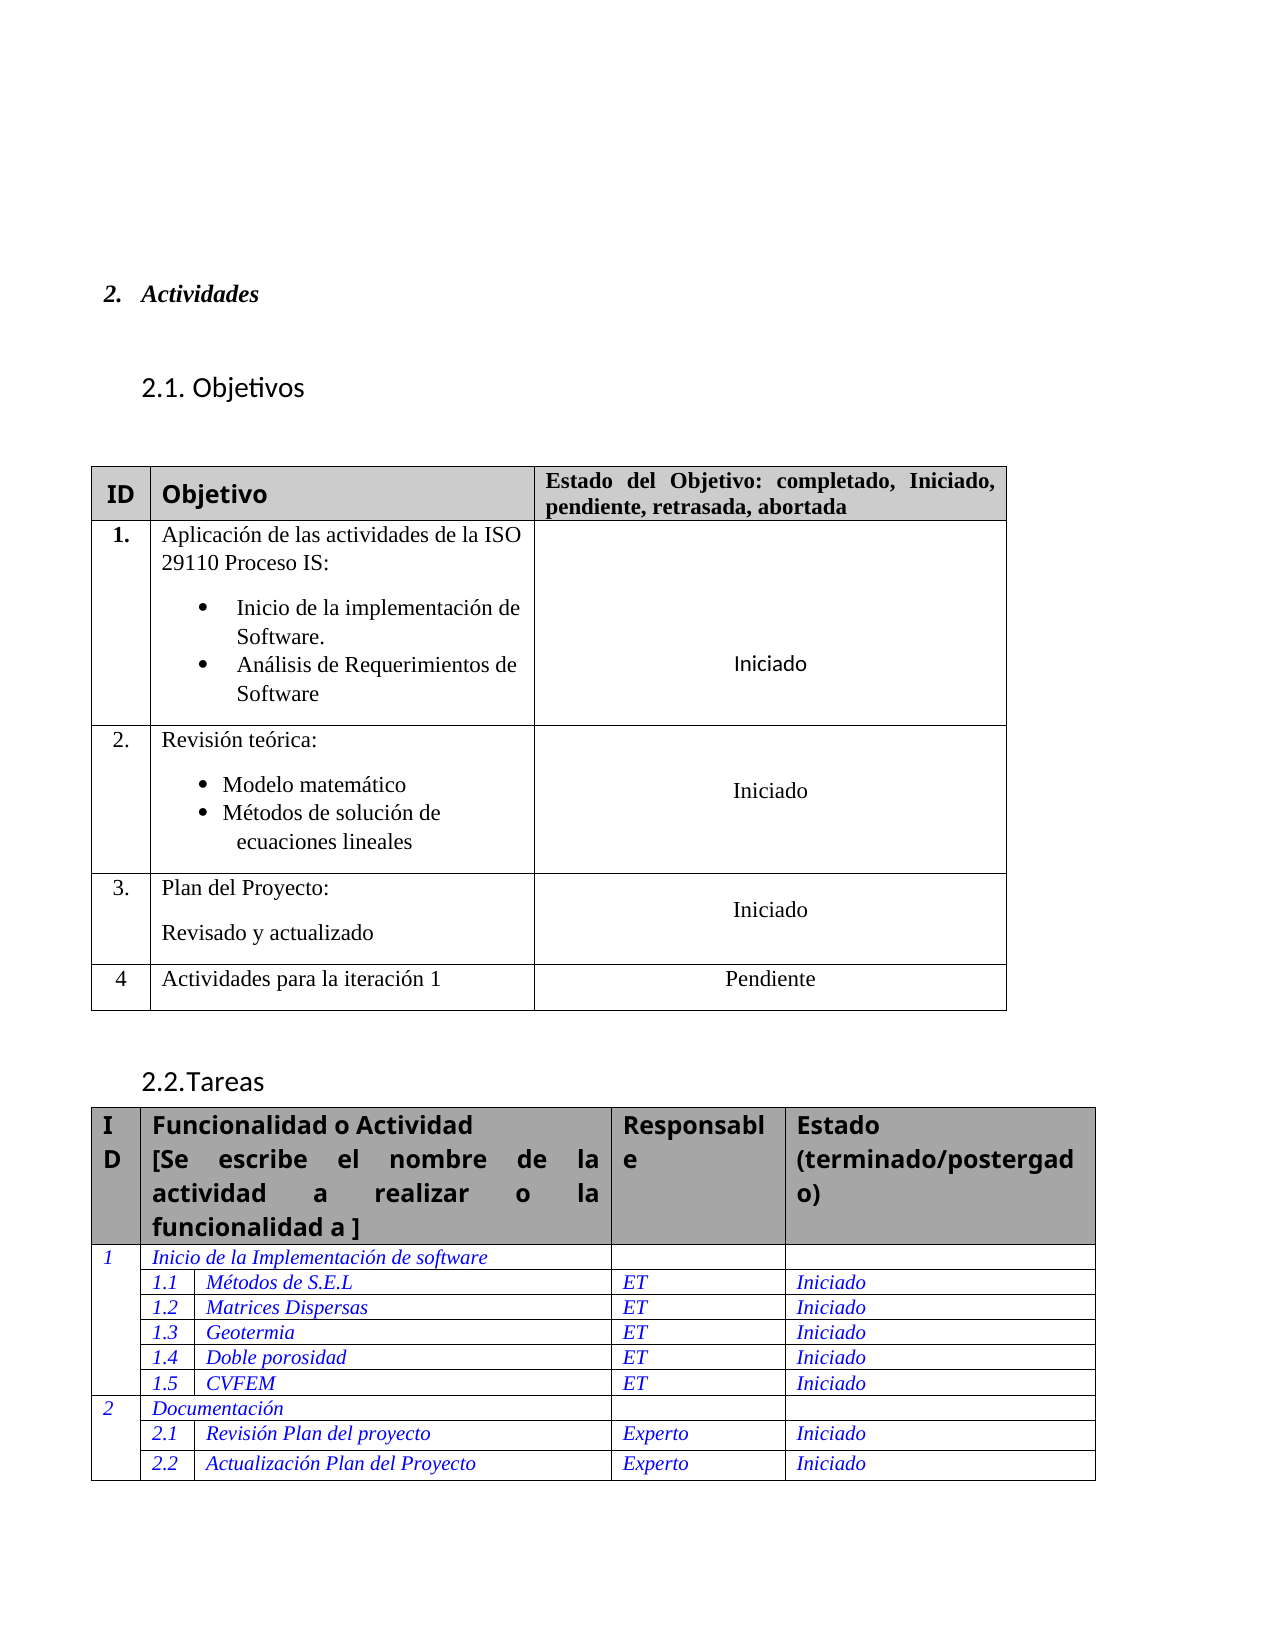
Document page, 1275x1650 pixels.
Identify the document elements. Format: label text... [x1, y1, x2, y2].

table_cell 1 [92, 1245, 140, 1394]
table_cell Experto [612, 1421, 785, 1449]
table_header ID [92, 1108, 140, 1244]
table_cell 1.5 [141, 1370, 194, 1394]
table_cell 1.1 [141, 1270, 194, 1294]
table_cell ET [612, 1345, 785, 1369]
table_cell Actividades para la iteración 1 [151, 965, 534, 1010]
table_cell Experto [612, 1451, 785, 1479]
table_cell [786, 1245, 1095, 1269]
table_cell Revisión Plan del proyecto [195, 1421, 611, 1449]
table_cell Iniciado [786, 1295, 1095, 1319]
table_cell 2.1 [141, 1421, 194, 1449]
table_cell Inicio de la Implementación de software [141, 1245, 611, 1269]
table_header Estado (terminado/postergado) [786, 1108, 1095, 1244]
table_cell CVFEM [195, 1370, 611, 1394]
table_cell 3. [92, 874, 150, 964]
table_header Objetivo [151, 467, 534, 520]
table_cell Iniciado [786, 1370, 1095, 1394]
table_header Estado del Objetivo: completado, Iniciado, pendiente, retrasada, abortada [535, 467, 1006, 520]
table_cell 2 [92, 1396, 140, 1479]
table_cell Métodos de S.E.L [195, 1270, 611, 1294]
table_header ID [92, 467, 150, 520]
table_cell [612, 1396, 785, 1419]
table_cell 4 [92, 965, 150, 1010]
table_cell 1.2 [141, 1295, 194, 1319]
table_cell 1.3 [141, 1320, 194, 1344]
table_cell ET [612, 1370, 785, 1394]
table_cell Iniciado [535, 521, 1006, 725]
table_header Funcionalidad o Actividad [Se escribe el nombre de la actividad a realizar o la funcionalidad a ] [141, 1108, 611, 1244]
table_cell Actualización Plan del Proyecto [195, 1451, 611, 1479]
table_cell 2.2 [141, 1451, 194, 1479]
table_cell Documentación [141, 1396, 611, 1419]
table_header Responsable [612, 1108, 785, 1244]
table_cell Revisión teórica: Modelo matemático Métodos de solución de ecuaciones lineales [151, 726, 534, 873]
table_cell ET [612, 1270, 785, 1294]
table_cell Geotermia [195, 1320, 611, 1344]
table_cell 1. [92, 521, 150, 725]
table_cell Plan del Proyecto: Revisado y actualizado [151, 874, 534, 964]
table_cell Iniciado [786, 1345, 1095, 1369]
subtitle Objetivos [141, 369, 1181, 405]
table_cell 2. [92, 726, 150, 873]
table_cell Iniciado [786, 1320, 1095, 1344]
table_cell Iniciado [535, 874, 1006, 964]
table_cell ET [612, 1320, 785, 1344]
table_cell Iniciado [786, 1270, 1095, 1294]
table_cell ET [612, 1295, 785, 1319]
subtitle Actividades [103, 279, 1181, 308]
table_cell Matrices Dispersas [195, 1295, 611, 1319]
subtitle Tareas [141, 1063, 1181, 1099]
table_cell Iniciado [535, 726, 1006, 873]
table_cell Pendiente [535, 965, 1006, 1010]
table_cell Aplicación de las actividades de la ISO 29110 Proceso IS: Inicio de la implementación de Software. Análisis de Requerimientos de Software [151, 521, 534, 725]
table_cell Doble porosidad [195, 1345, 611, 1369]
table_cell Iniciado [786, 1451, 1095, 1479]
table_cell [786, 1396, 1095, 1419]
table_cell Iniciado [786, 1421, 1095, 1449]
table_cell [612, 1245, 785, 1269]
table_cell 1.4 [141, 1345, 194, 1369]
